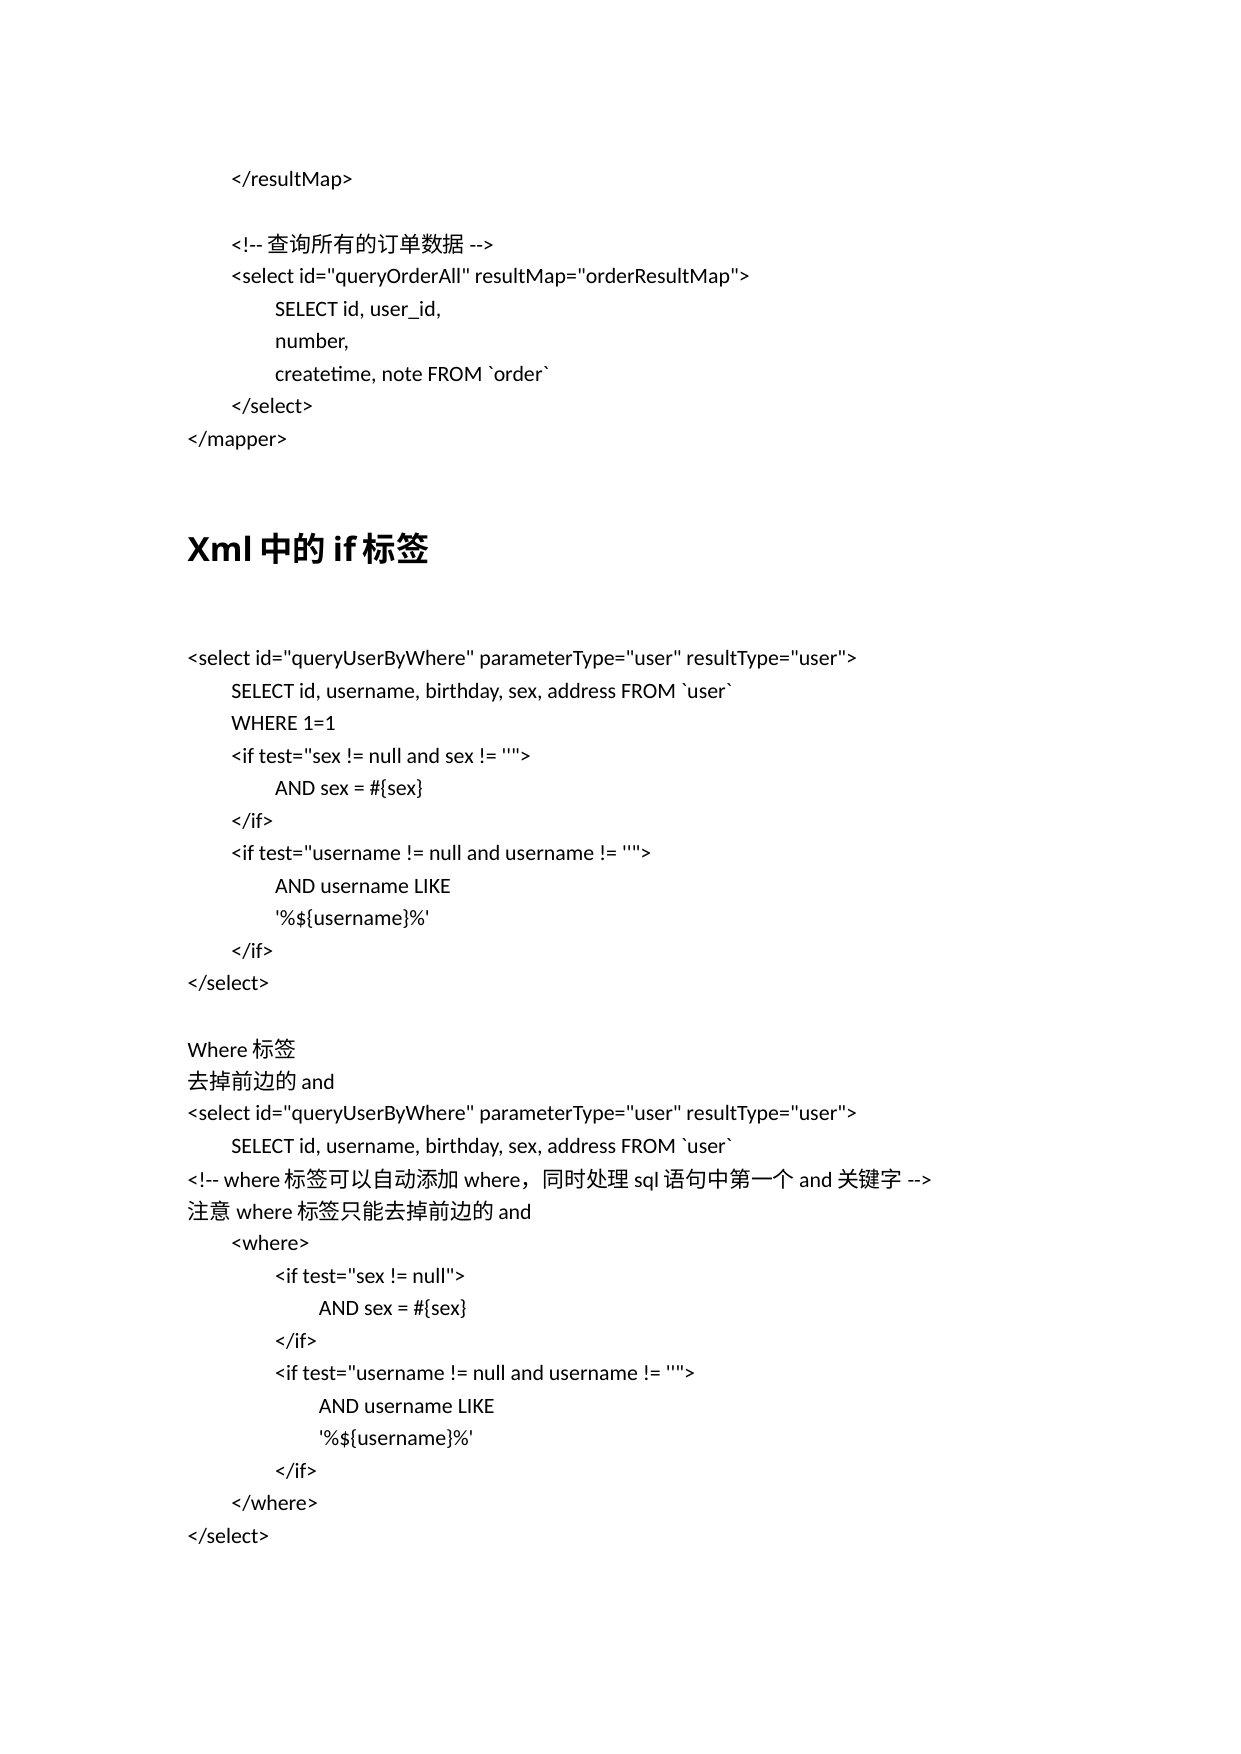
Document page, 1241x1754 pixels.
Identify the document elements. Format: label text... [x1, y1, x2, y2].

text </select> [187, 389, 1053, 422]
text </if> [187, 804, 1053, 836]
text number, [187, 324, 1053, 357]
text createtime, note FROM `order` [187, 357, 1053, 389]
text <if test="sex != null"> [187, 1259, 1053, 1291]
text WHERE 1=1 [187, 706, 1053, 739]
text <select id="queryOrderAll" resultMap="orderResultMap"> [187, 259, 1053, 292]
text </select> [187, 1519, 1053, 1551]
text </if> [187, 1324, 1053, 1356]
text </if> [187, 934, 1053, 966]
text </mapper> [187, 422, 1053, 454]
text '%${username}%' [187, 1421, 1053, 1454]
text Where标签 [187, 1031, 1053, 1064]
text <if test="username != null and username != ''"> [187, 1356, 1053, 1389]
text AND username LIKE [187, 869, 1053, 901]
text <!-- where标签可以自动添加where，同时处理sql语句中第一个and关键字 --> [187, 1161, 1053, 1194]
text SELECT id, username, birthday, sex, address FROM `user` [187, 1129, 1053, 1161]
text </where> [187, 1486, 1053, 1519]
text AND username LIKE [187, 1389, 1053, 1421]
text </resultMap> [187, 162, 1053, 194]
text <select id="queryUserByWhere" parameterType="user" resultType="user"> [187, 1096, 1053, 1129]
text 去掉前边的and [187, 1064, 1053, 1096]
text 注意 where标签只能去掉前边的and [187, 1194, 1053, 1226]
text AND sex = #{sex} [187, 1291, 1053, 1324]
text </select> [187, 966, 1053, 999]
text SELECT id, username, birthday, sex, address FROM `user` [187, 674, 1053, 706]
text '%${username}%' [187, 901, 1053, 934]
text <if test="username != null and username != ''"> [187, 836, 1053, 869]
text AND sex = #{sex} [187, 771, 1053, 804]
text <if test="sex != null and sex != ''"> [187, 739, 1053, 771]
text <!-- 查询所有的订单数据 --> [187, 227, 1053, 259]
text </if> [187, 1454, 1053, 1486]
subtitle Xml中的if标签 [187, 514, 1053, 579]
text <where> [187, 1226, 1053, 1259]
text SELECT id, user_id, [187, 292, 1053, 324]
text <select id="queryUserByWhere" parameterType="user" resultType="user"> [187, 641, 1053, 674]
